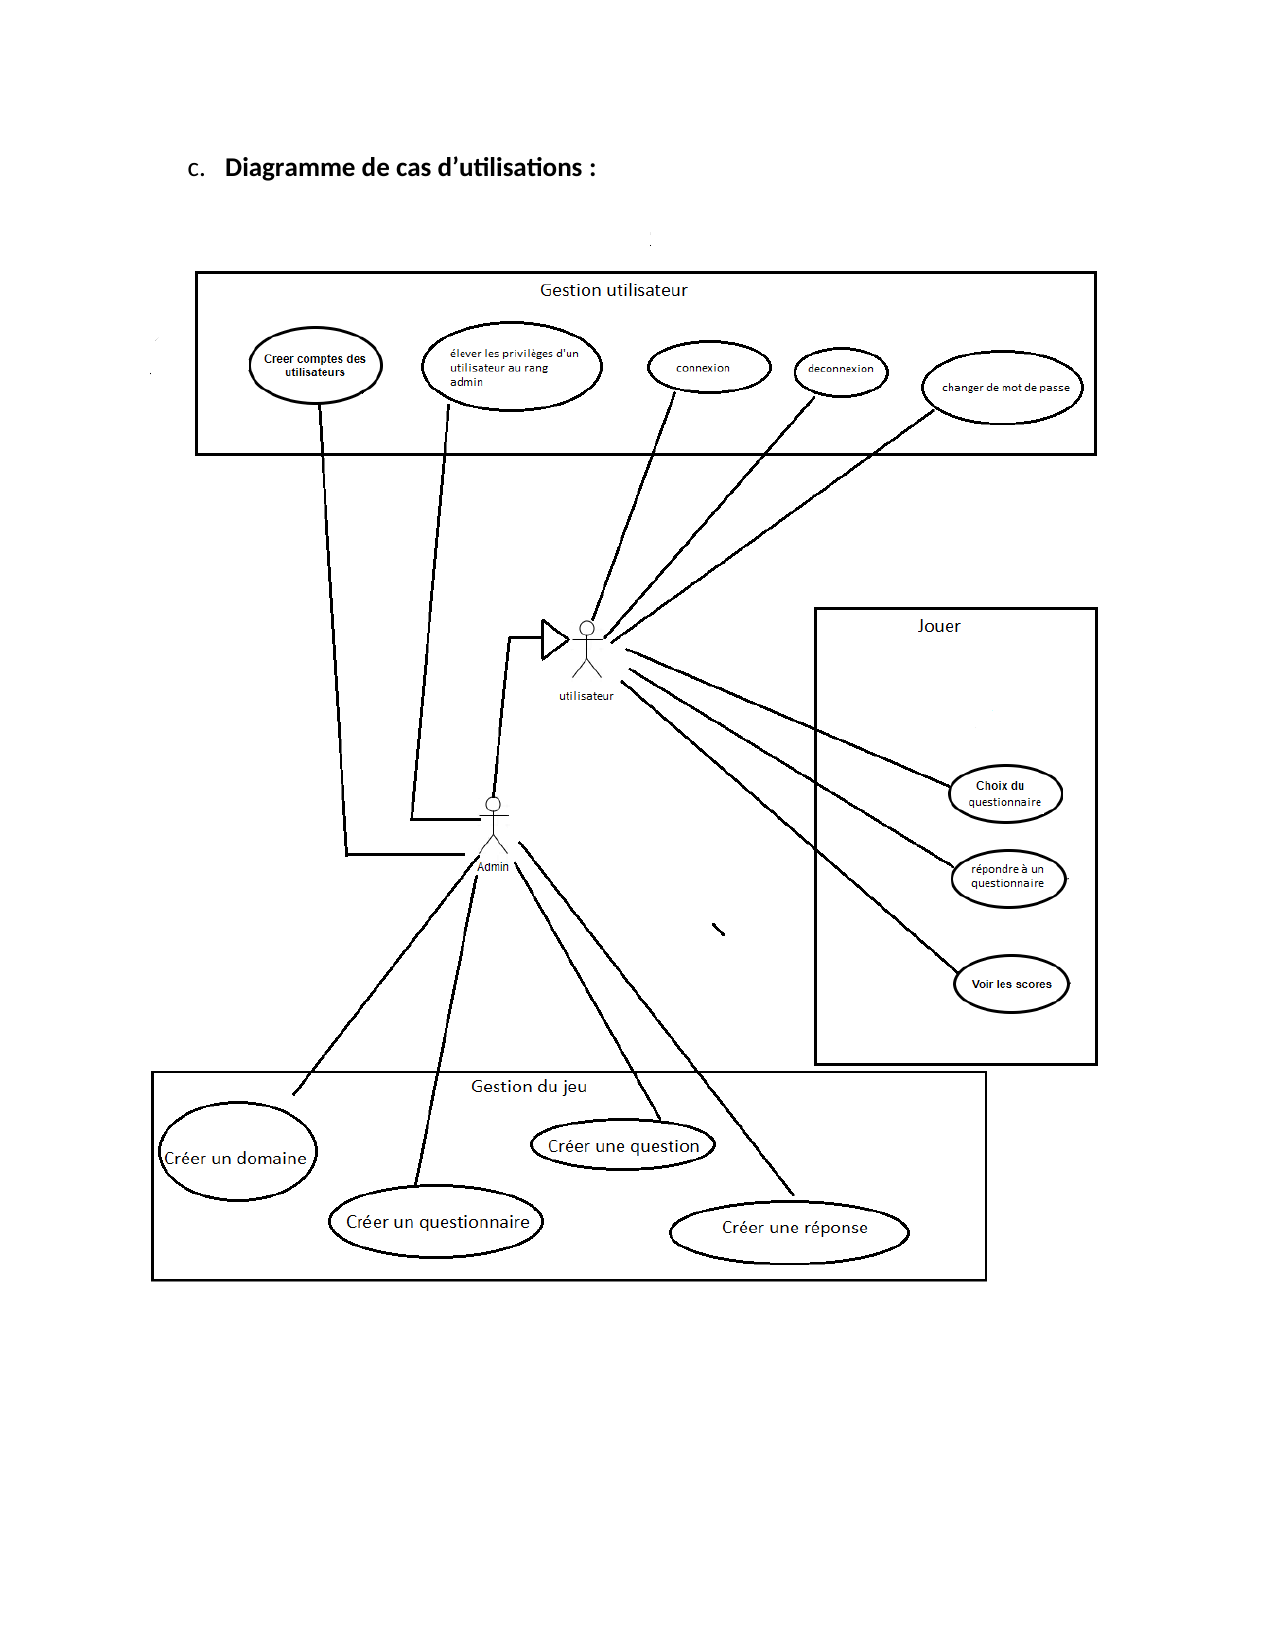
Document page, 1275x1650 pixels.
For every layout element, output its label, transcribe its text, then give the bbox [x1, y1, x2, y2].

subtitle Diagramme de cas d’utilisations : [187, 150, 1125, 183]
picture [150, 232, 1125, 1282]
